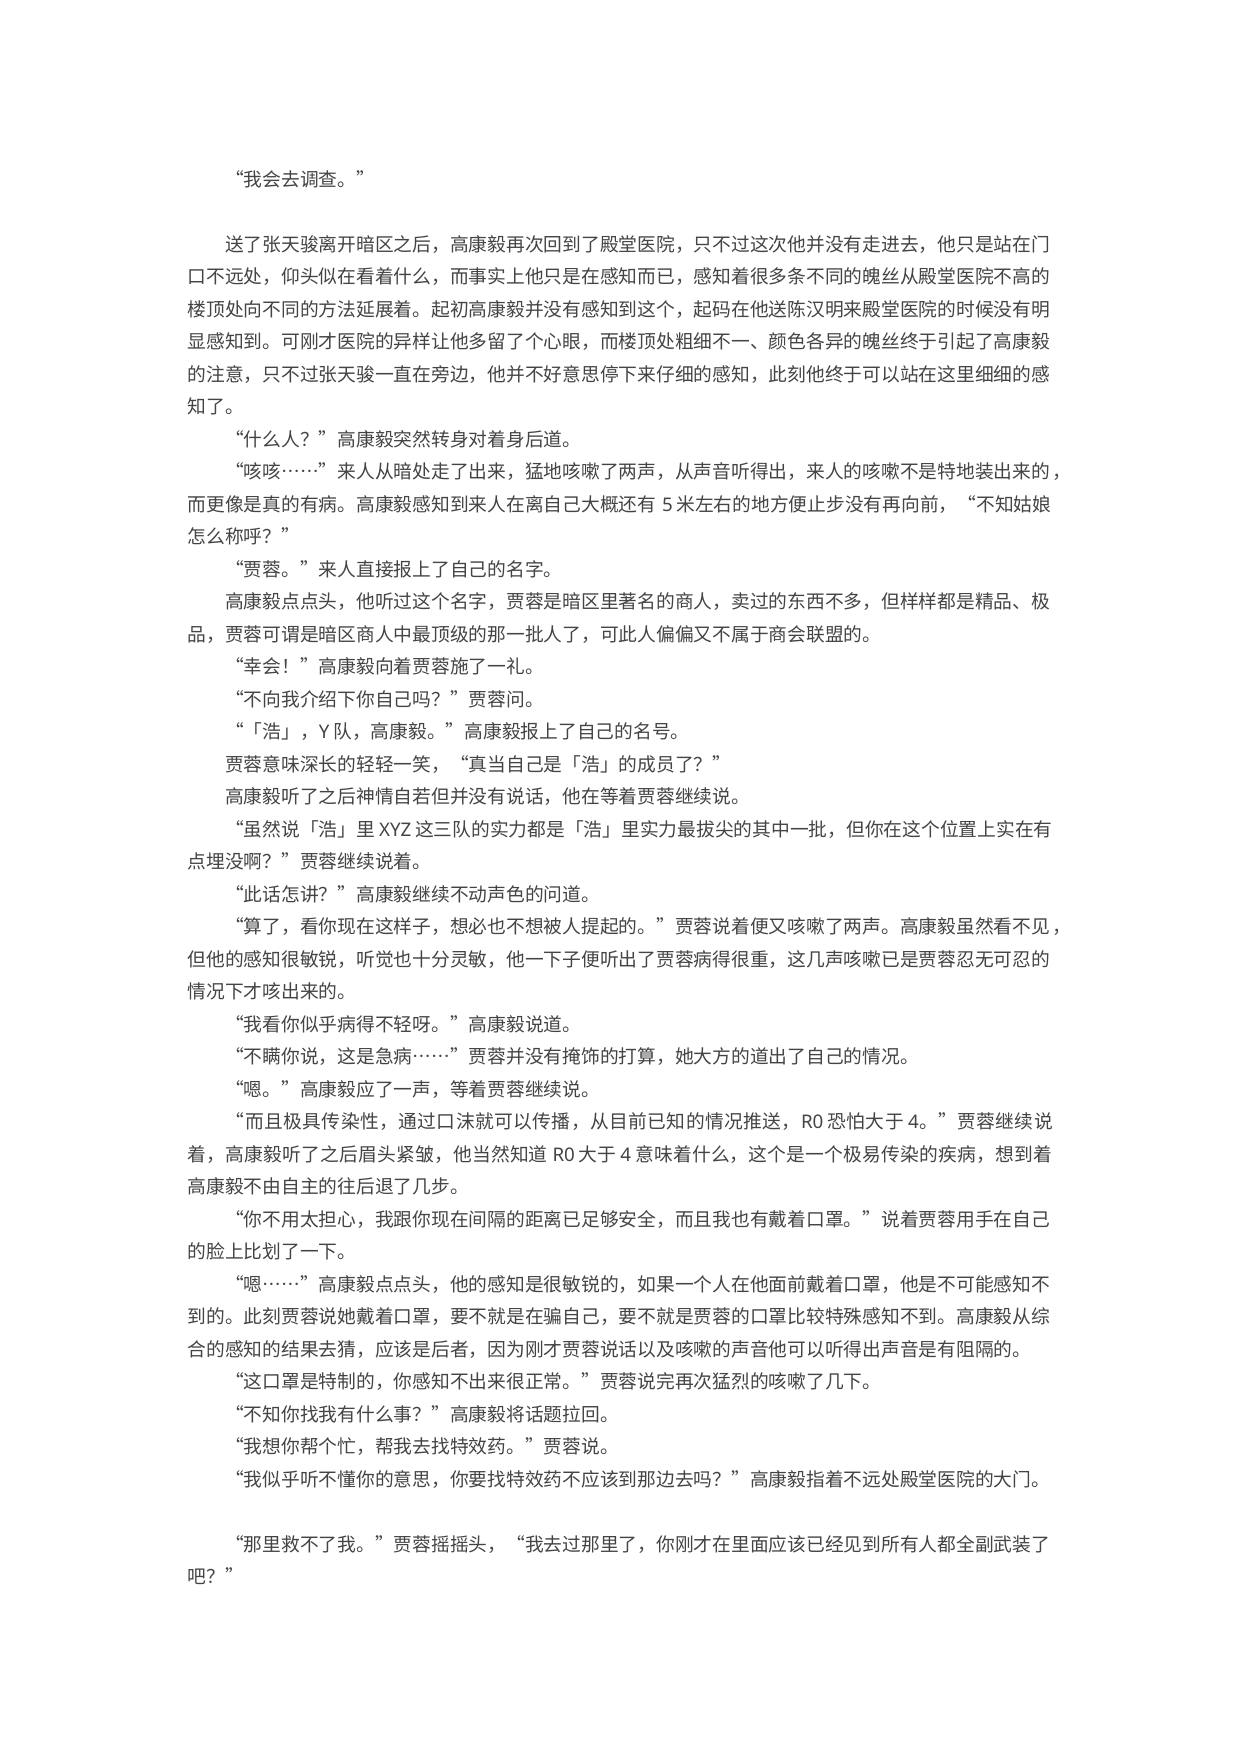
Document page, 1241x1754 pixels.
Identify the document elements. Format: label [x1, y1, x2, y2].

text [187, 162, 1053, 1592]
